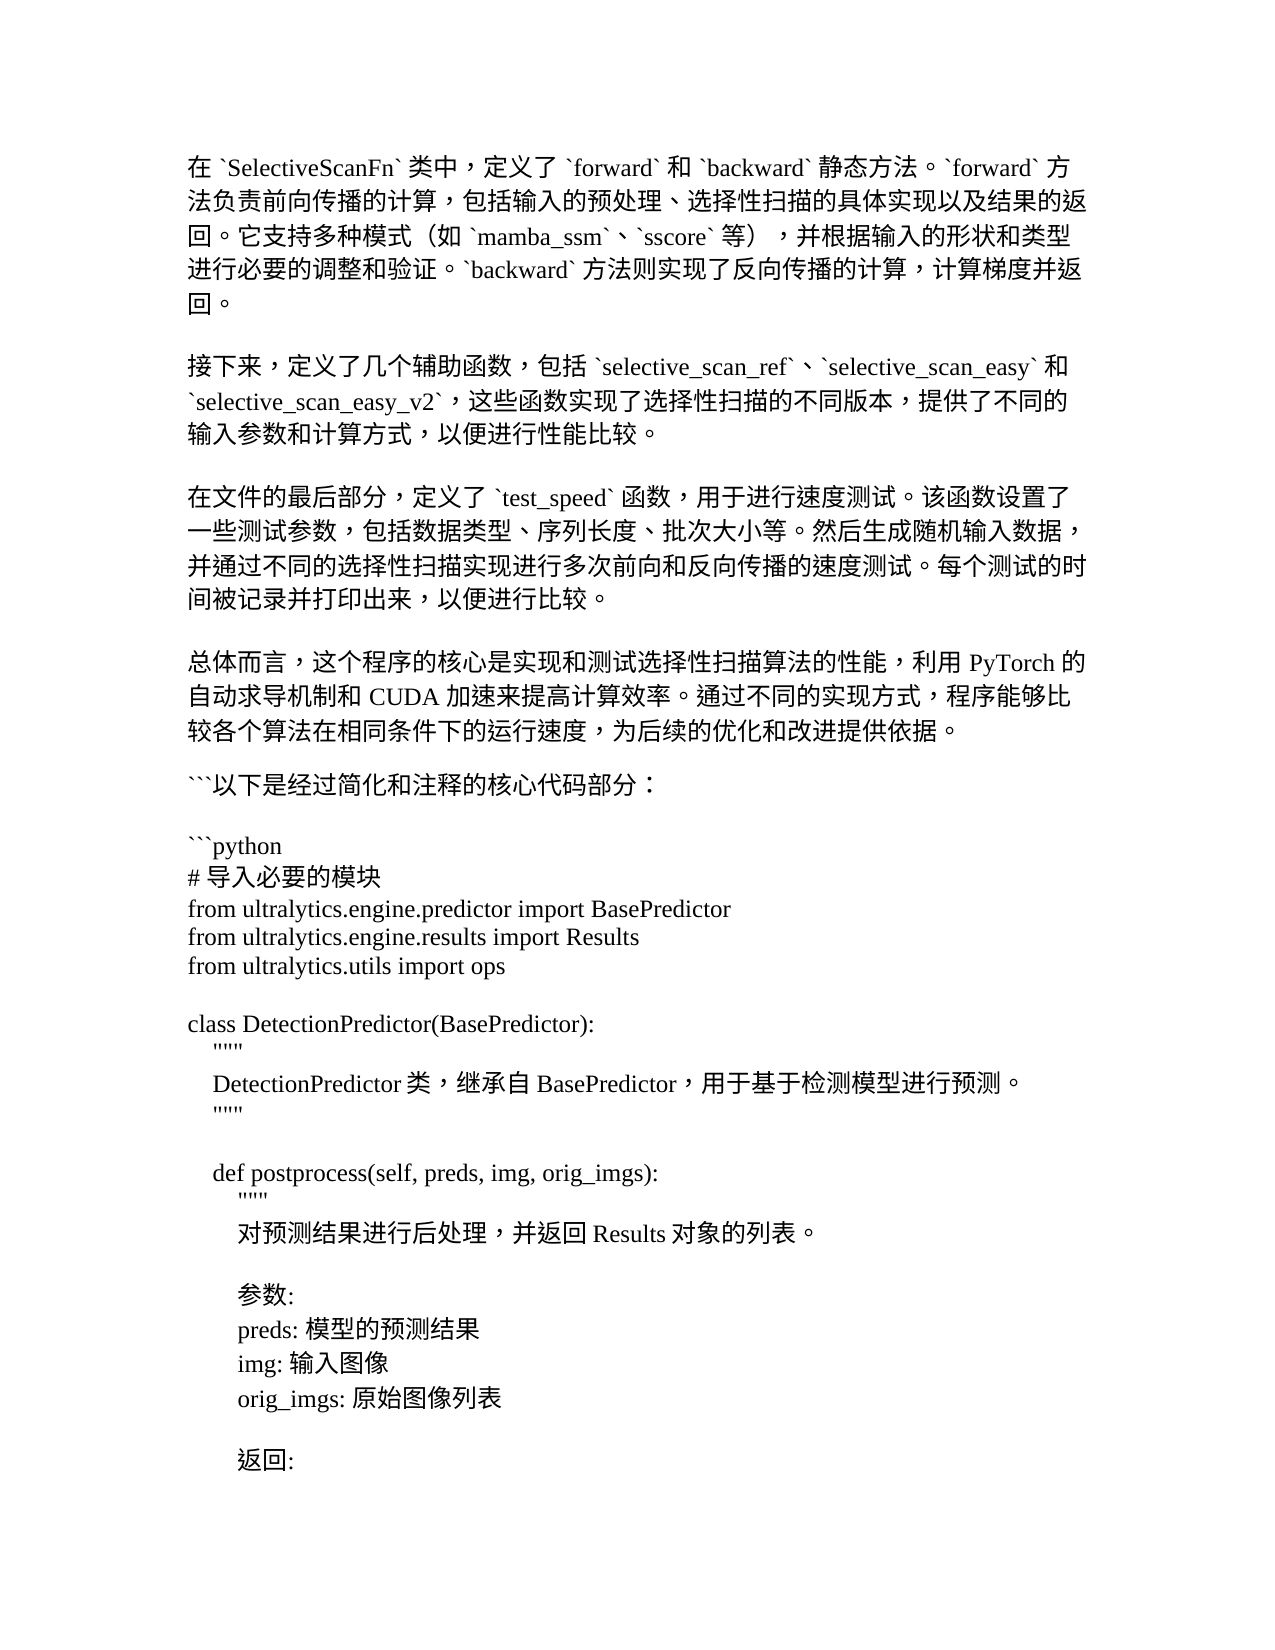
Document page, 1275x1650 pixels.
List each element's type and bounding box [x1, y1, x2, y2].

text [187, 768, 1087, 1477]
text [187, 150, 1087, 747]
